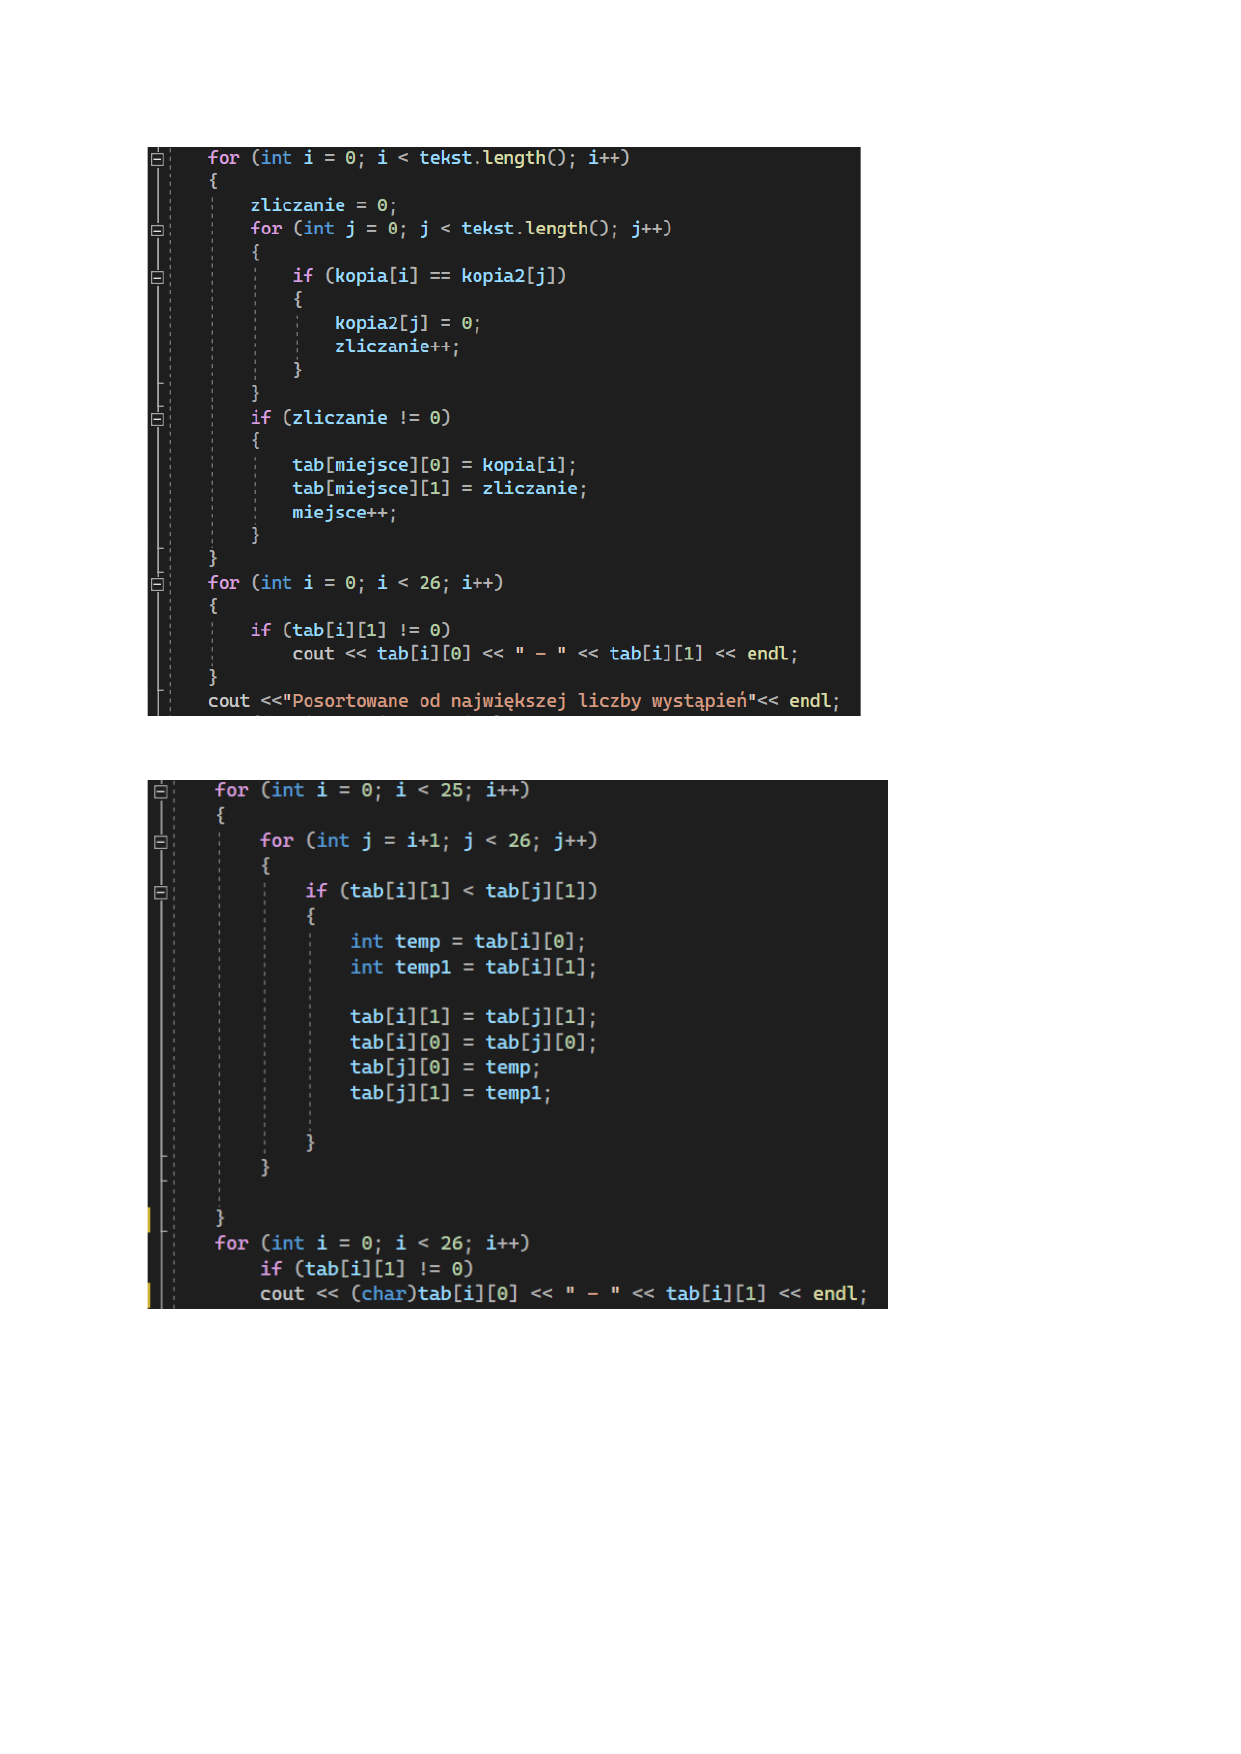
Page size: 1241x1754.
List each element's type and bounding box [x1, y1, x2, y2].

picture [147, 780, 888, 1309]
picture [147, 147, 861, 716]
